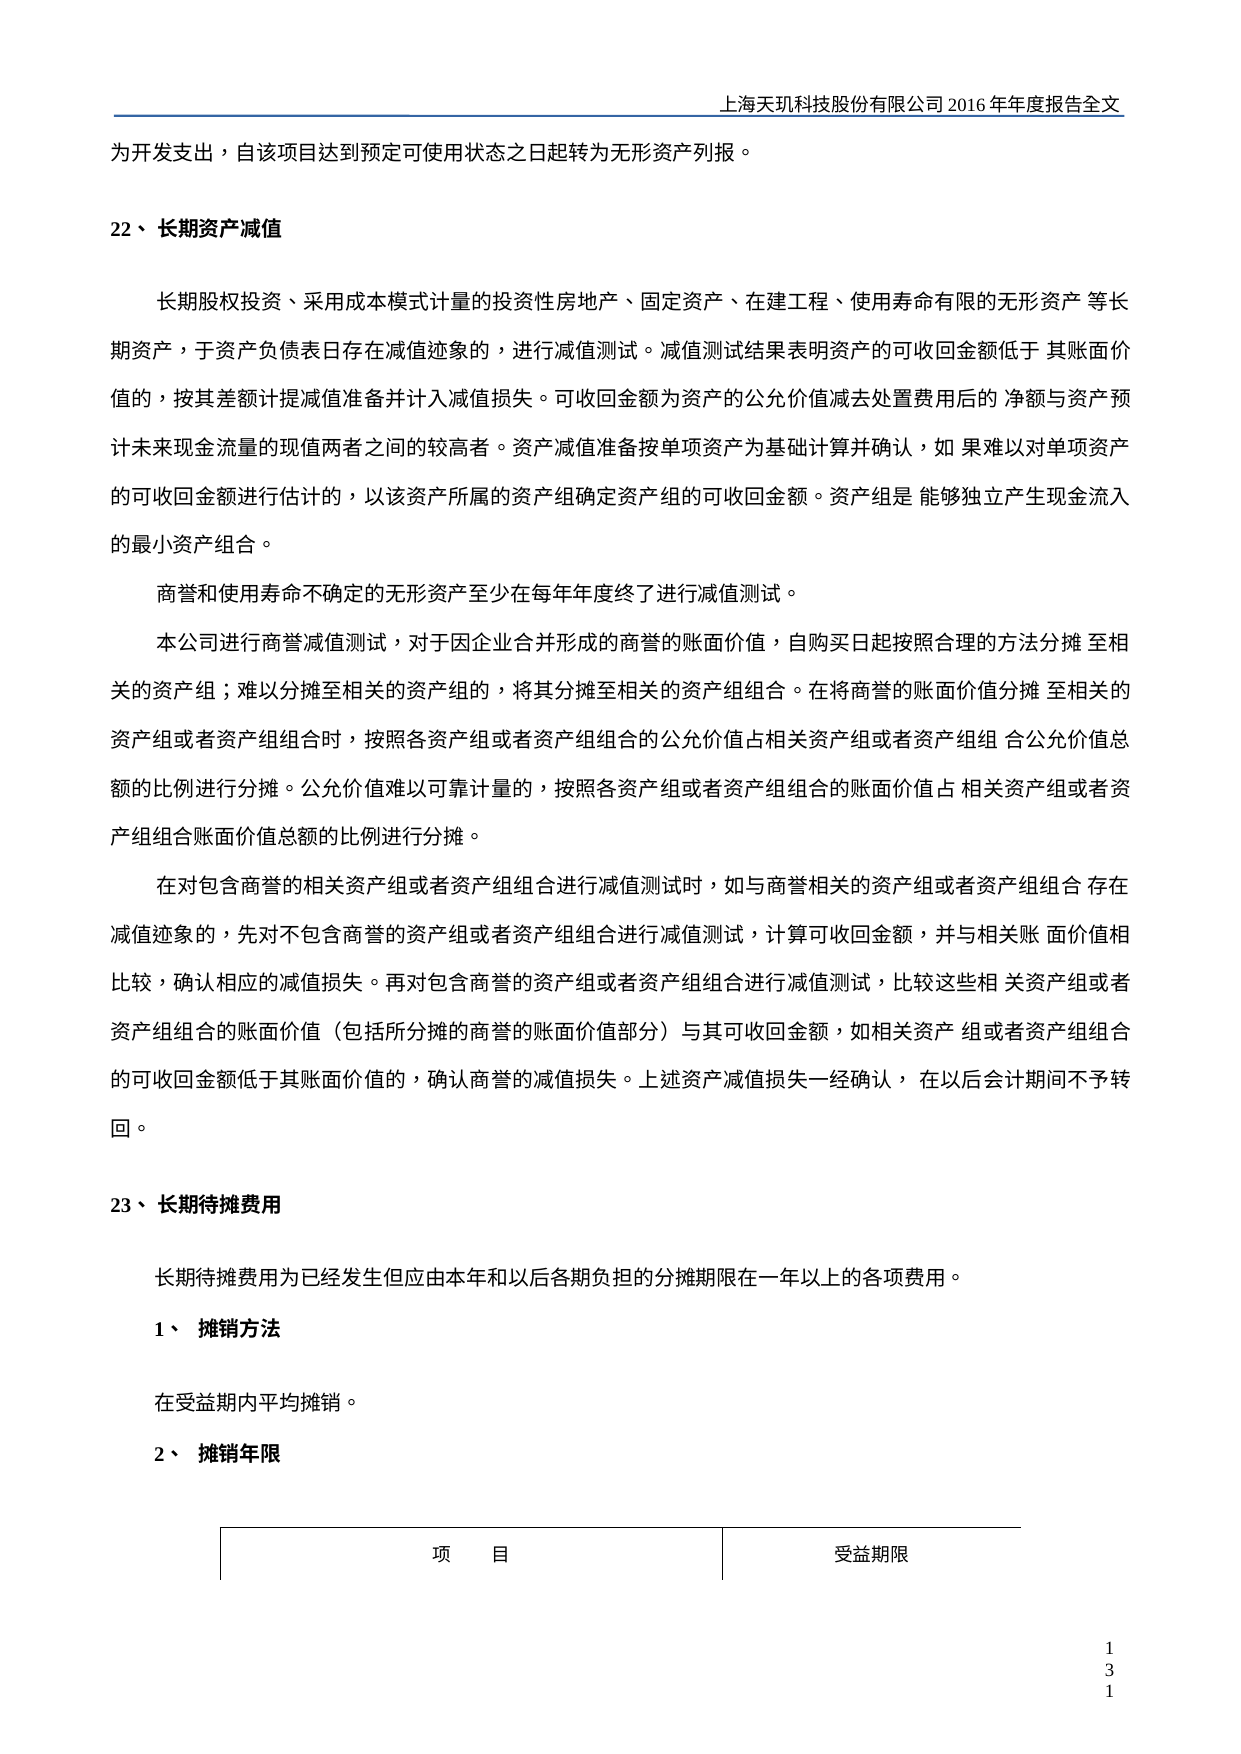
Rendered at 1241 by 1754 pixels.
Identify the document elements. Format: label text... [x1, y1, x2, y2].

text 商誉和使用寿命不确定的无形资产至少在每年年度终了进行减值测试。 [110, 563, 1131, 611]
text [110, 122, 1131, 170]
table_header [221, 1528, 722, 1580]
text 长期待摊费用为已经发生但应由本年和以后各期负担的分摊期限在一年以上的各项费用。 [110, 1247, 1131, 1296]
text 长期股权投资、采用成本模式计量的投资性房地产、固定资产、在建工程、使用寿命有限的无形资产 等长期资产，于资产负债表日存在减值迹象的，进行减值测试。减值测试结果表明资产的可收回金额低于 其账面价值的，按其差额计提减值准备并计入减值损失。可收回金额为资产的公允价值减去处置费用后的 净额与资产预计未来现金流量的现值两者之间的较高者。资产减值准备按单项资产为基础计算并确认，如 果难以对单项资产的可收回金额进行估计的，以该资产所属的资产组确定资产组的可收回金额。资产组是 能够独立产生现金流入的最小资产组合。 [110, 271, 1131, 563]
text 22、 长期资产减值 [110, 214, 1131, 242]
text 23、 长期待摊费用 [110, 1190, 1131, 1218]
text 本公司进行商誉减值测试，对于因企业合并形成的商誉的账面价值，自购买日起按照合理的方法分摊 至相关的资产组；难以分摊至相关的资产组的，将其分摊至相关的资产组组合。在将商誉的账面价值分摊 至相关的资产组或者资产组组合时，按照各资产组或者资产组组合的公允价值占相关资产组或者资产组组 合公允价值总额的比例进行分摊。公允价值难以可靠计量的，按照各资产组或者资产组组合的账面价值占 相关资产组或者资产组组合账面价值总额的比例进行分摊。 [110, 611, 1131, 854]
text 在受益期内平均摊销。 [110, 1371, 1131, 1420]
text 1、 摊销方法 [110, 1314, 1131, 1343]
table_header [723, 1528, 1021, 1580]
text 2、 摊销年限 [110, 1439, 1131, 1467]
text 在对包含商誉的相关资产组或者资产组组合进行减值测试时，如与商誉相关的资产组或者资产组组合 存在减值迹象的，先对不包含商誉的资产组或者资产组组合进行减值测试，计算可收回金额，并与相关账 面价值相比较，确认相应的减值损失。再对包含商誉的资产组或者资产组组合进行减值测试，比较这些相 关资产组或者资产组组合的账面价值（包括所分摊的商誉的账面价值部分）与其可收回金额，如相关资产 组或者资产组组合的可收回金额低于其账面价值的，确认商誉的减值损失。上述资产减值损失一经确认， 在以后会计期间不予转回。 [110, 854, 1131, 1146]
